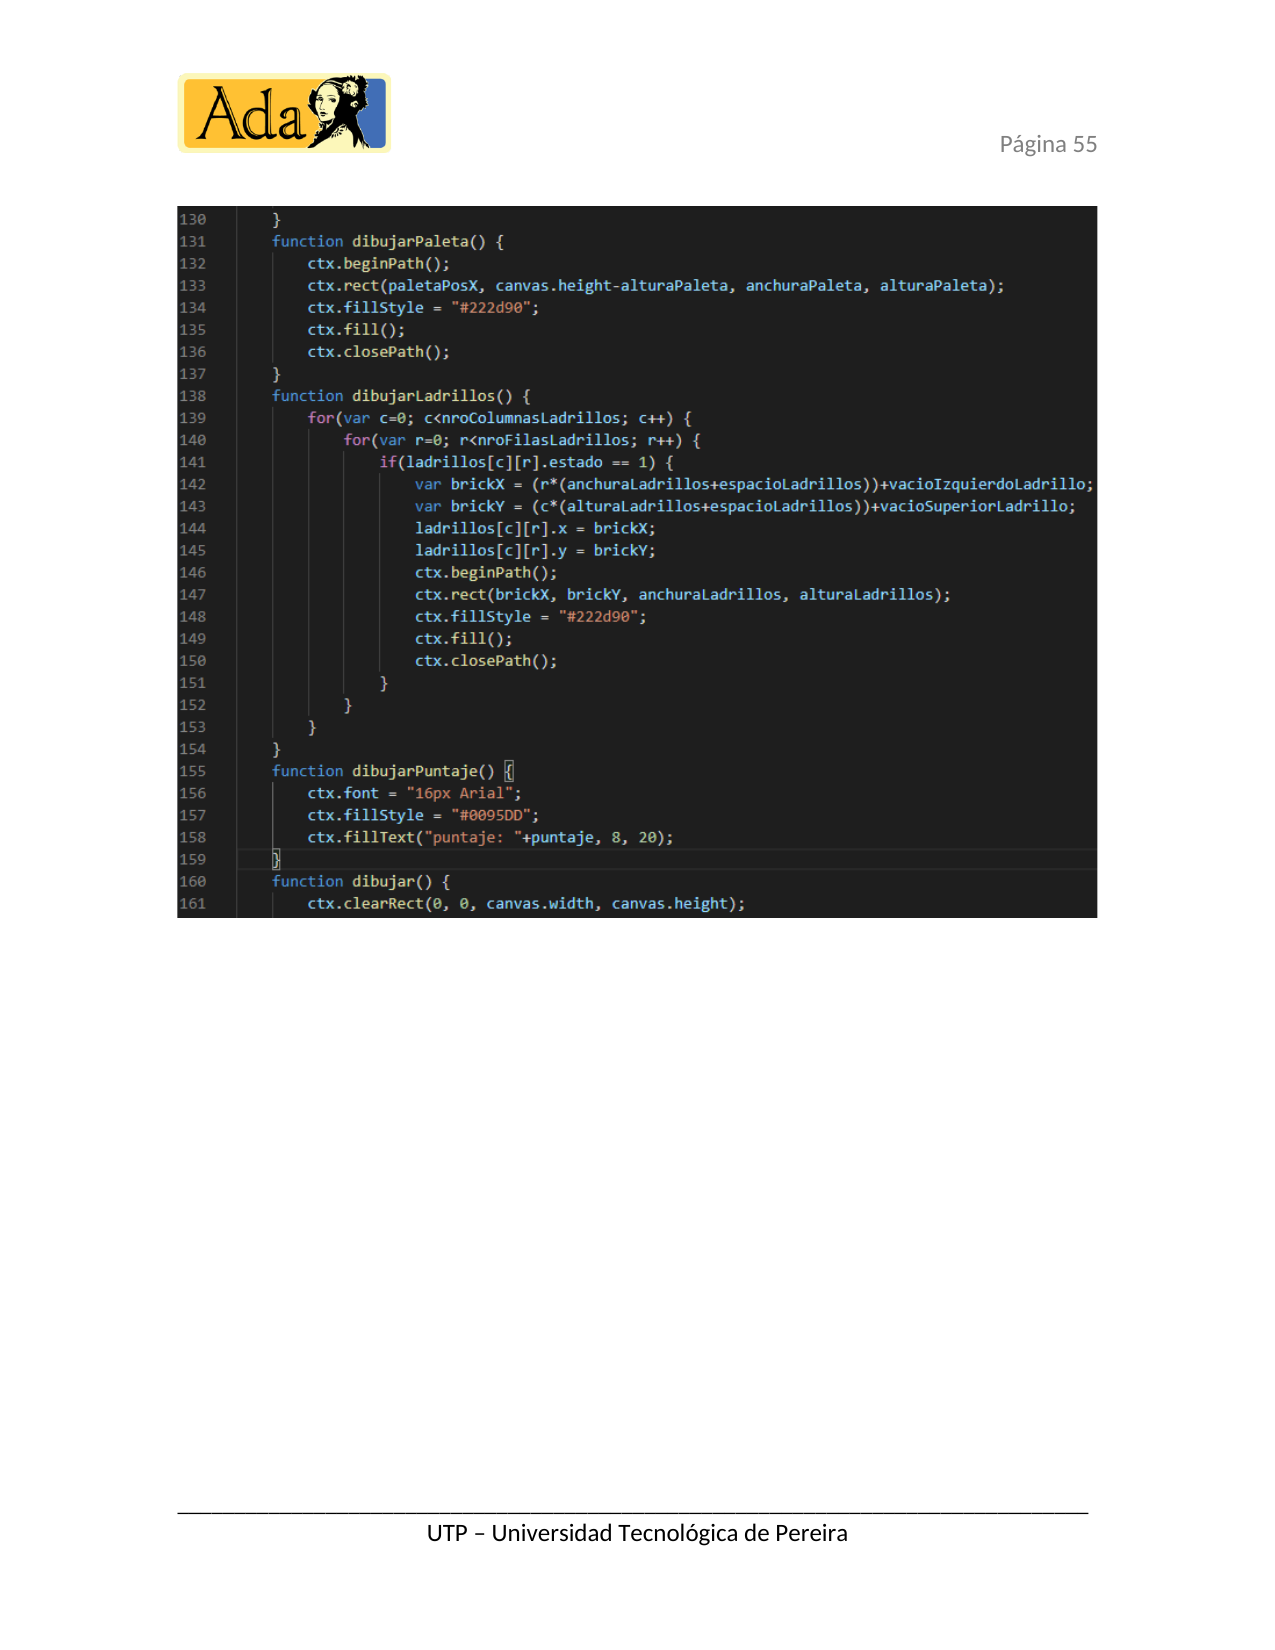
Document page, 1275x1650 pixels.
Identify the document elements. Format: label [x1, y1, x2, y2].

picture [177, 206, 1098, 918]
picture [177, 73, 392, 153]
